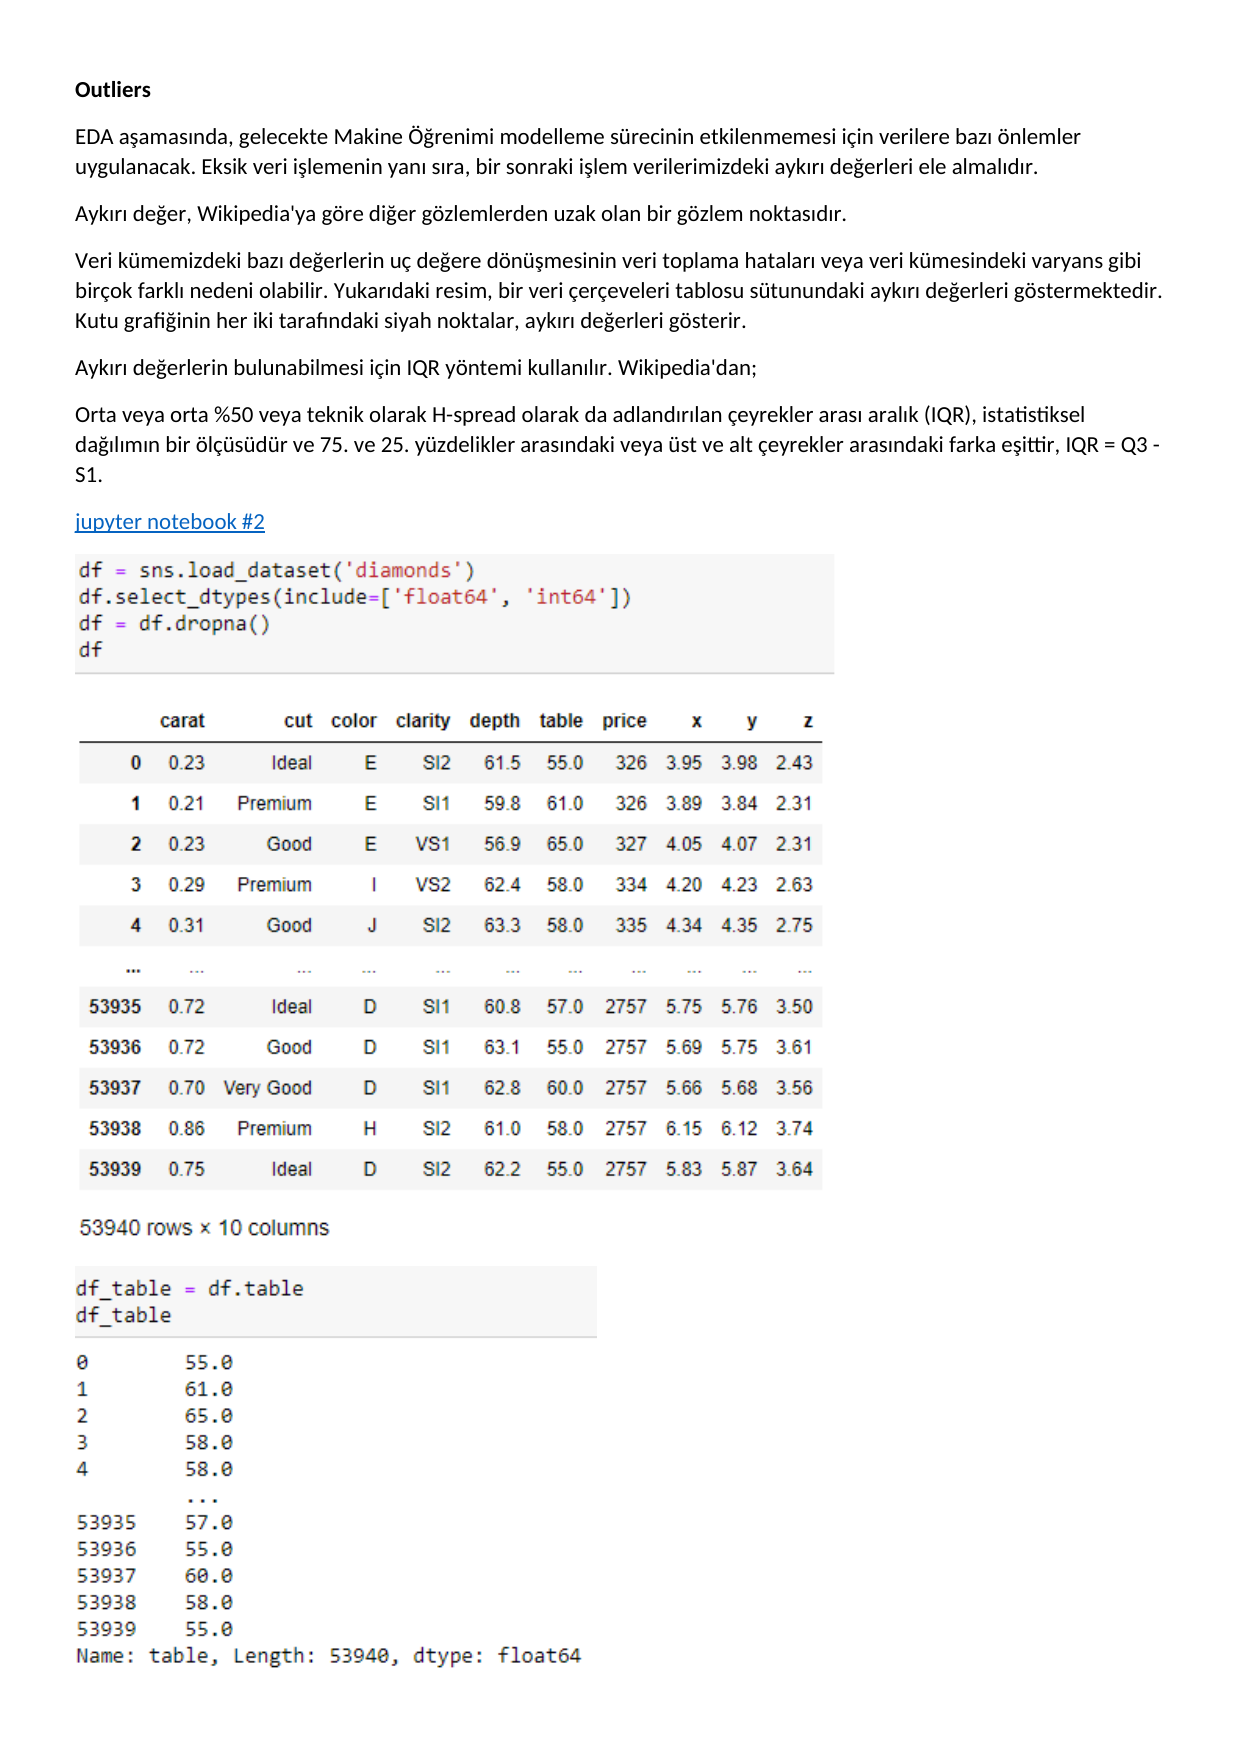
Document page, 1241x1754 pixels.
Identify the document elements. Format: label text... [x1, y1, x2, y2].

text Outliers [75, 75, 1165, 103]
picture [75, 554, 835, 1248]
text Veri kümemizdeki bazı değerlerin uç değere dönüşmesinin veri toplama hataları veya veri kümesindeki varyans gibi birçok farklı nedeni olabilir. Yukarıdaki resim, bir veri çerçeveleri tablosu sütunundaki aykırı değerleri göstermektedir. Kutu grafiğinin her iki tarafındaki siyah noktalar, aykırı değerleri gösterir. [75, 246, 1165, 334]
picture [75, 1266, 597, 1677]
text EDA aşamasında, gelecekte Makine Öğrenimi modelleme sürecinin etkilenmemesi için verilere bazı önlemler uygulanacak. Eksik veri işlemenin yanı sıra, bir sonraki işlem verilerimizdeki aykırı değerleri ele almalıdır. [75, 122, 1165, 180]
text Orta veya orta %50 veya teknik olarak H-spread olarak da adlandırılan çeyrekler arası aralık (IQR), istatistiksel dağılımın bir ölçüsüdür ve 75. ve 25. yüzdelikler arasındaki veya üst ve alt çeyrekler arasındaki farka eşittir, IQR = Q3 - S1. [75, 400, 1165, 488]
text Aykırı değer, Wikipedia'ya göre diğer gözlemlerden uzak olan bir gözlem noktasıdır. [75, 199, 1165, 227]
text Aykırı değerlerin bulunabilmesi için IQR yöntemi kullanılır. Wikipedia'dan; [75, 353, 1165, 381]
text jupyter notebook #2 [75, 507, 1165, 535]
